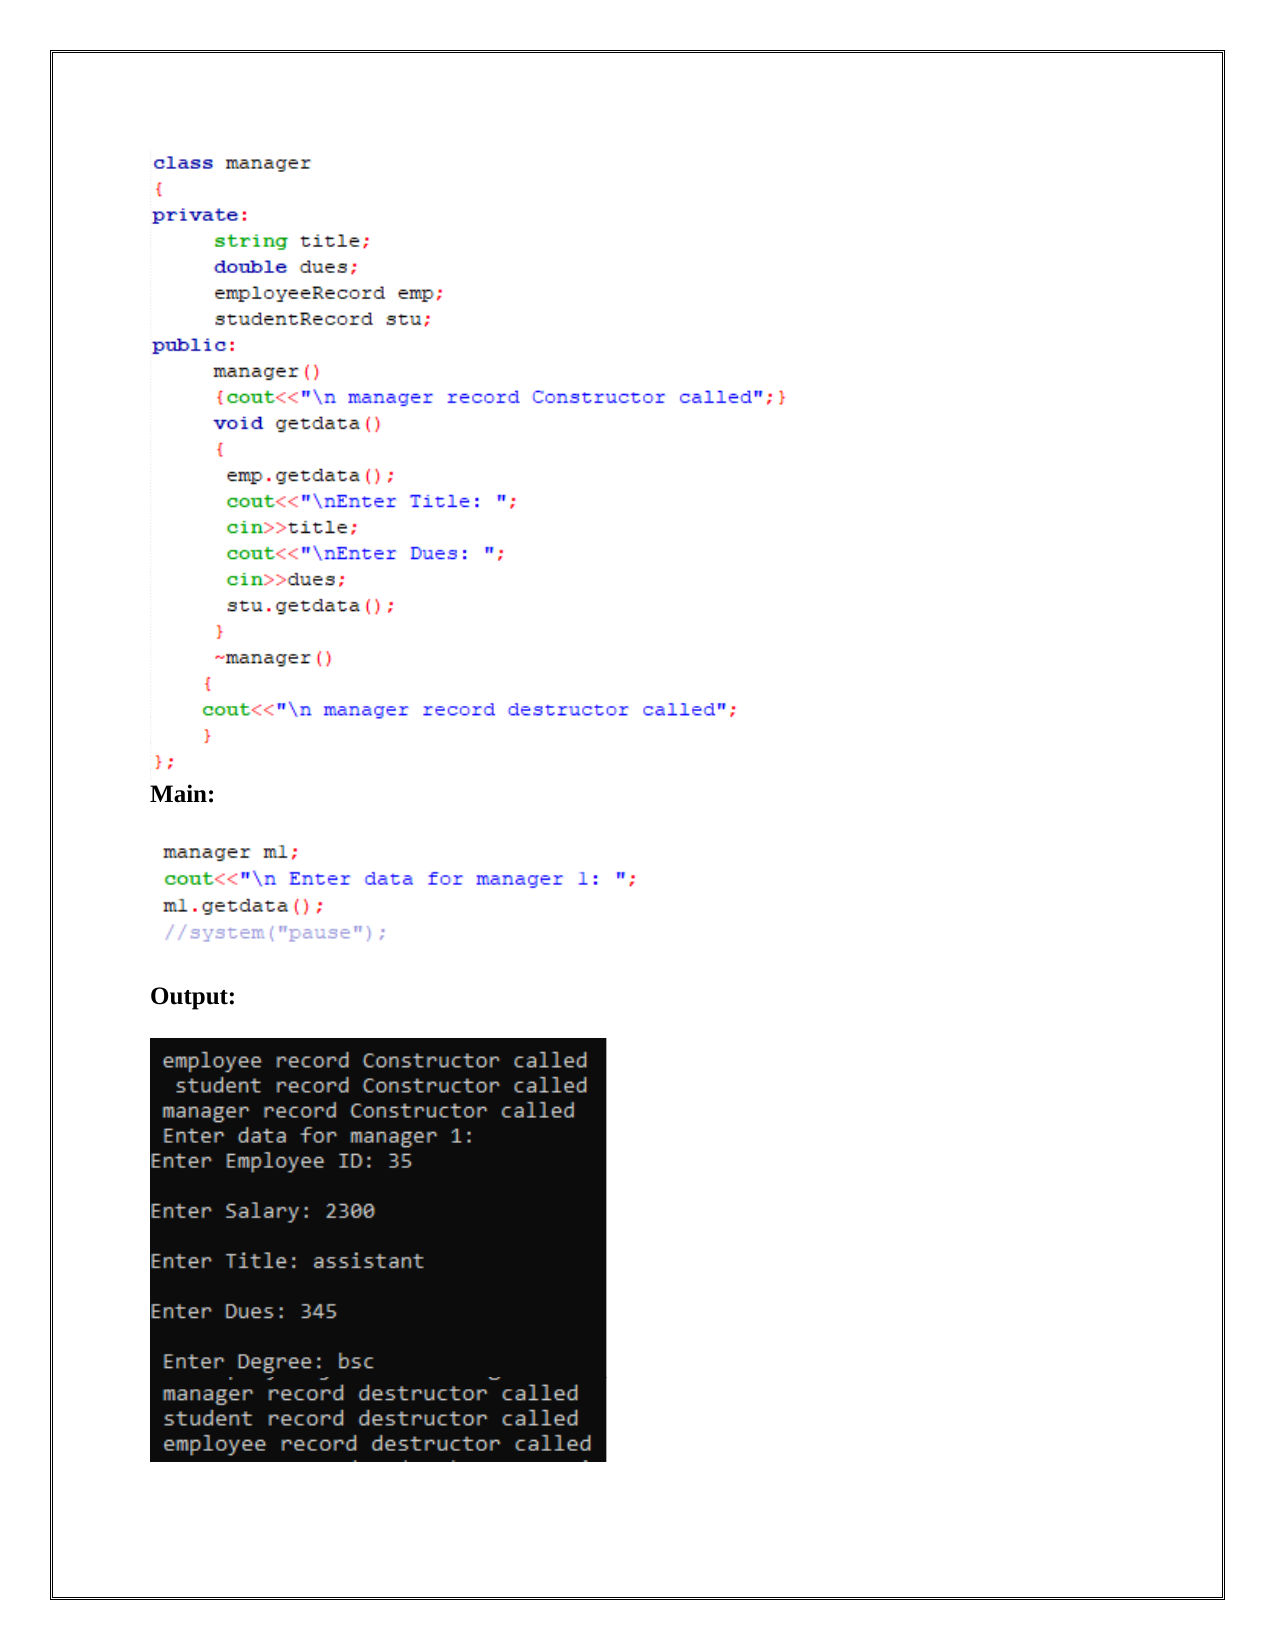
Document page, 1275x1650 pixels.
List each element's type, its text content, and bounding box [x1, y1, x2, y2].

text Output: [150, 981, 1125, 1010]
text Main: [150, 779, 1125, 808]
picture [150, 150, 801, 780]
picture [150, 1038, 607, 1462]
picture [150, 836, 652, 953]
